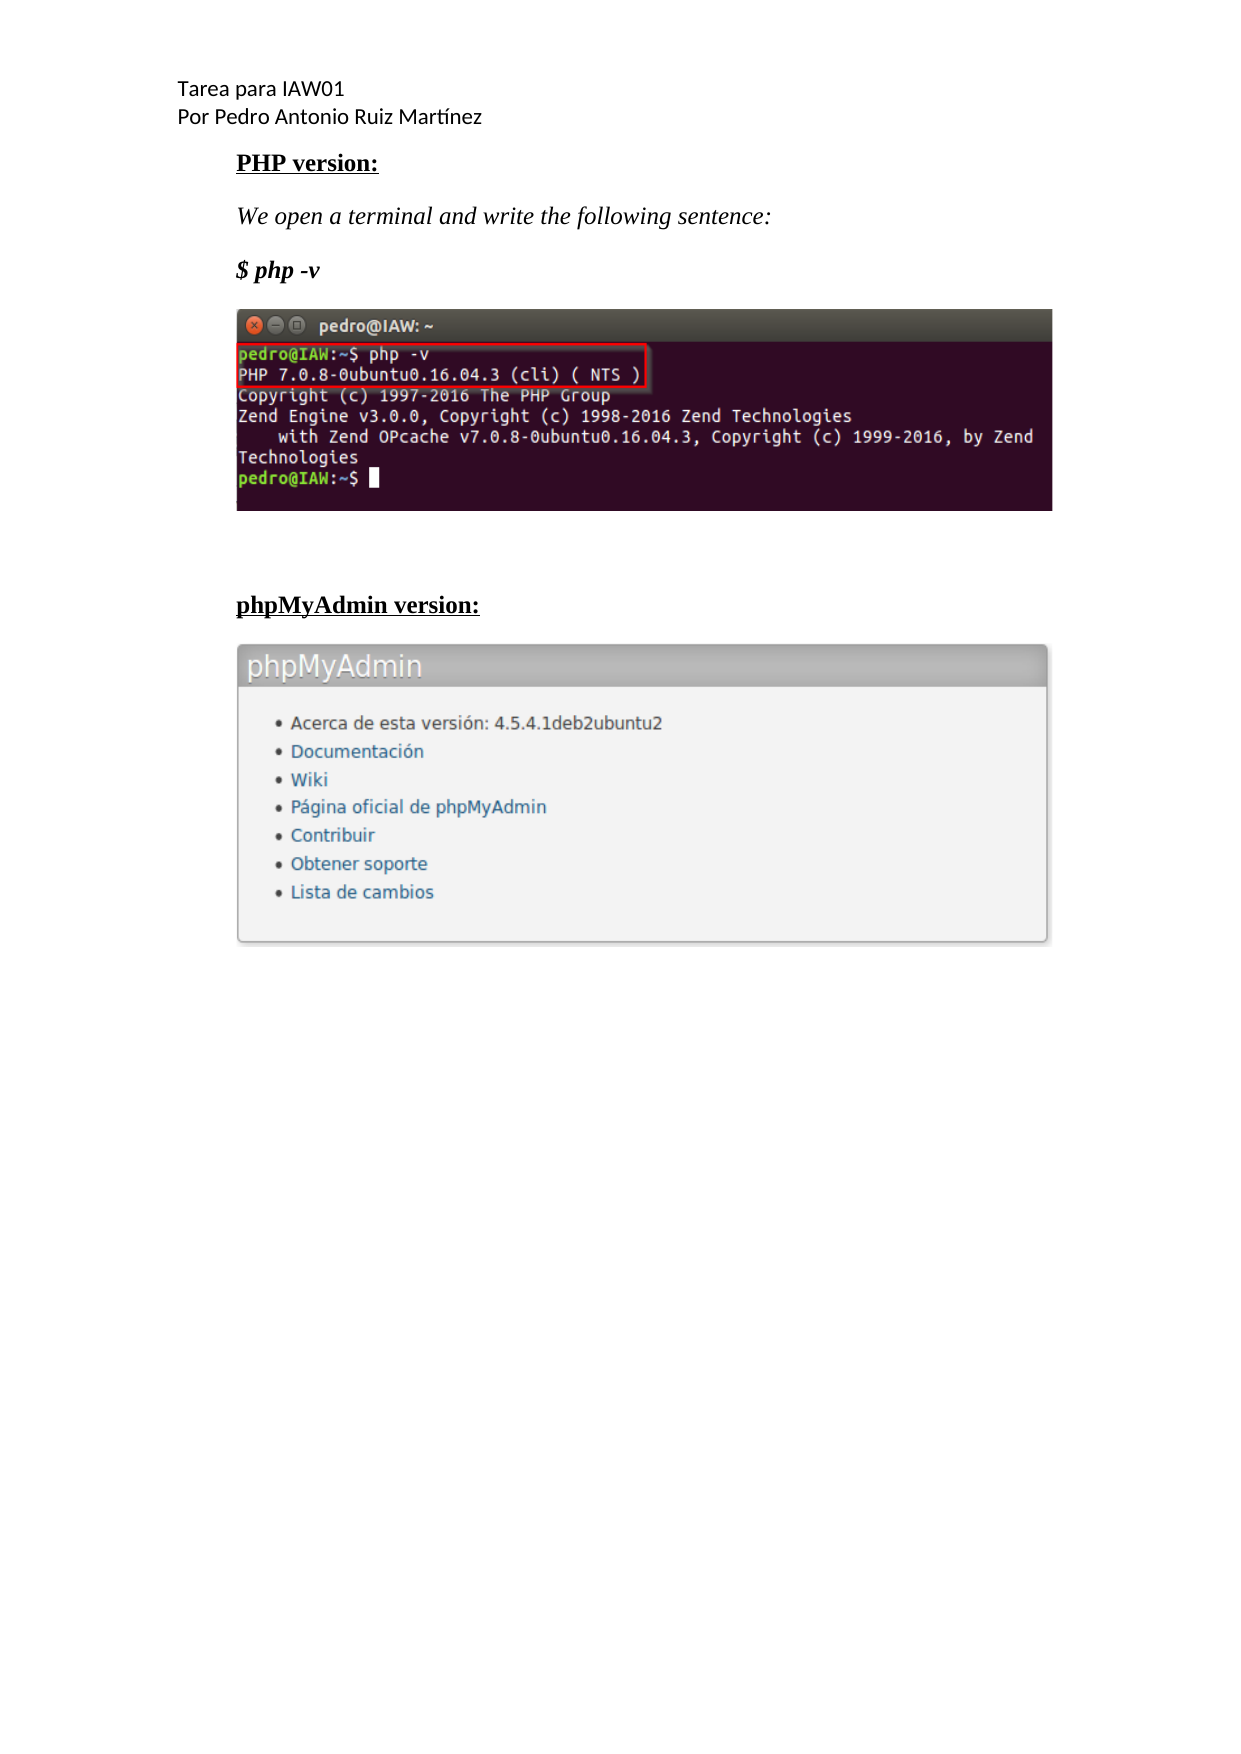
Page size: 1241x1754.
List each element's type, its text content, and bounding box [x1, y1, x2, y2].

text phpMyAdmin version: [177, 590, 1063, 619]
text $ php -v [177, 255, 1063, 284]
text We open a terminal and write the following sentence: [177, 201, 1063, 230]
picture [236, 309, 1053, 511]
text PHP version: [177, 148, 1063, 176]
picture [236, 643, 1053, 947]
